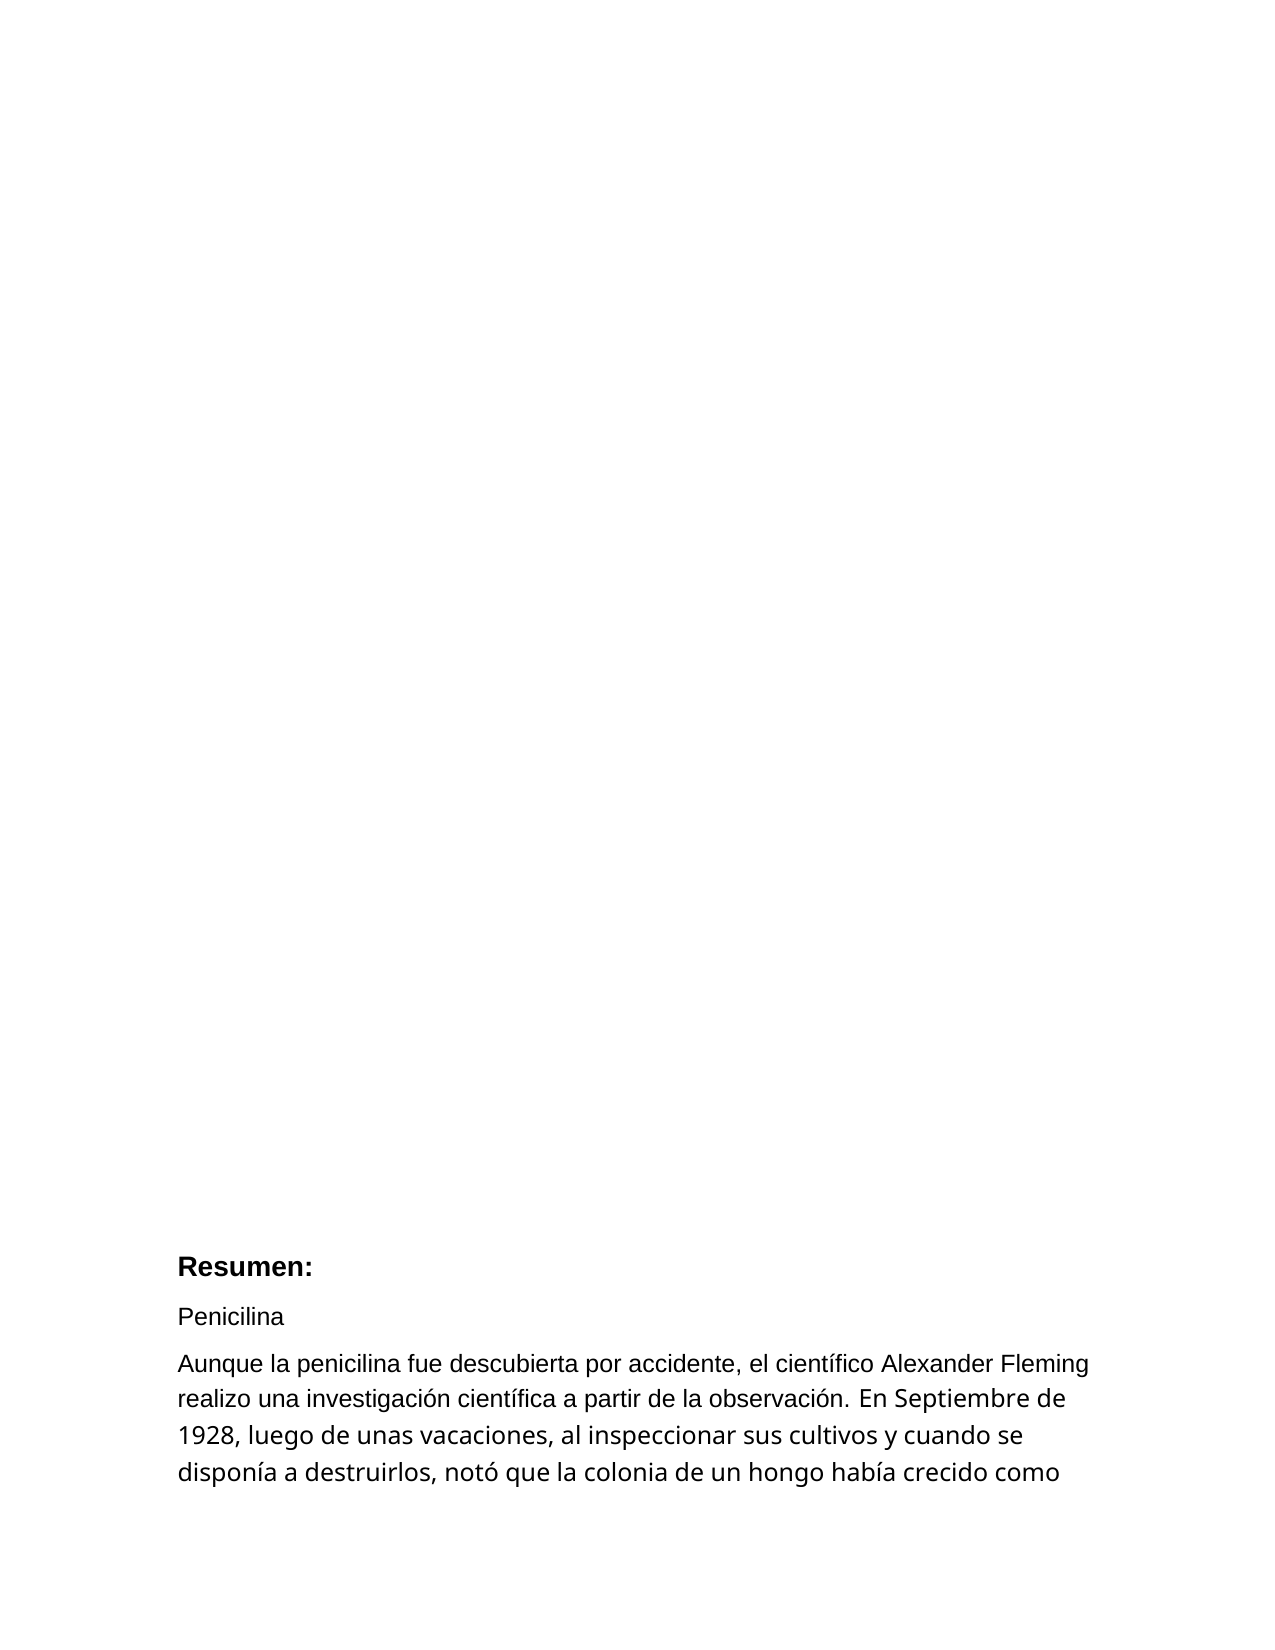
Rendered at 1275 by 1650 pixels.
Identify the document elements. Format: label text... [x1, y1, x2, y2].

text Resumen: [177, 1250, 1098, 1282]
text Penicilina [177, 1302, 1098, 1330]
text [177, 1349, 1098, 1488]
